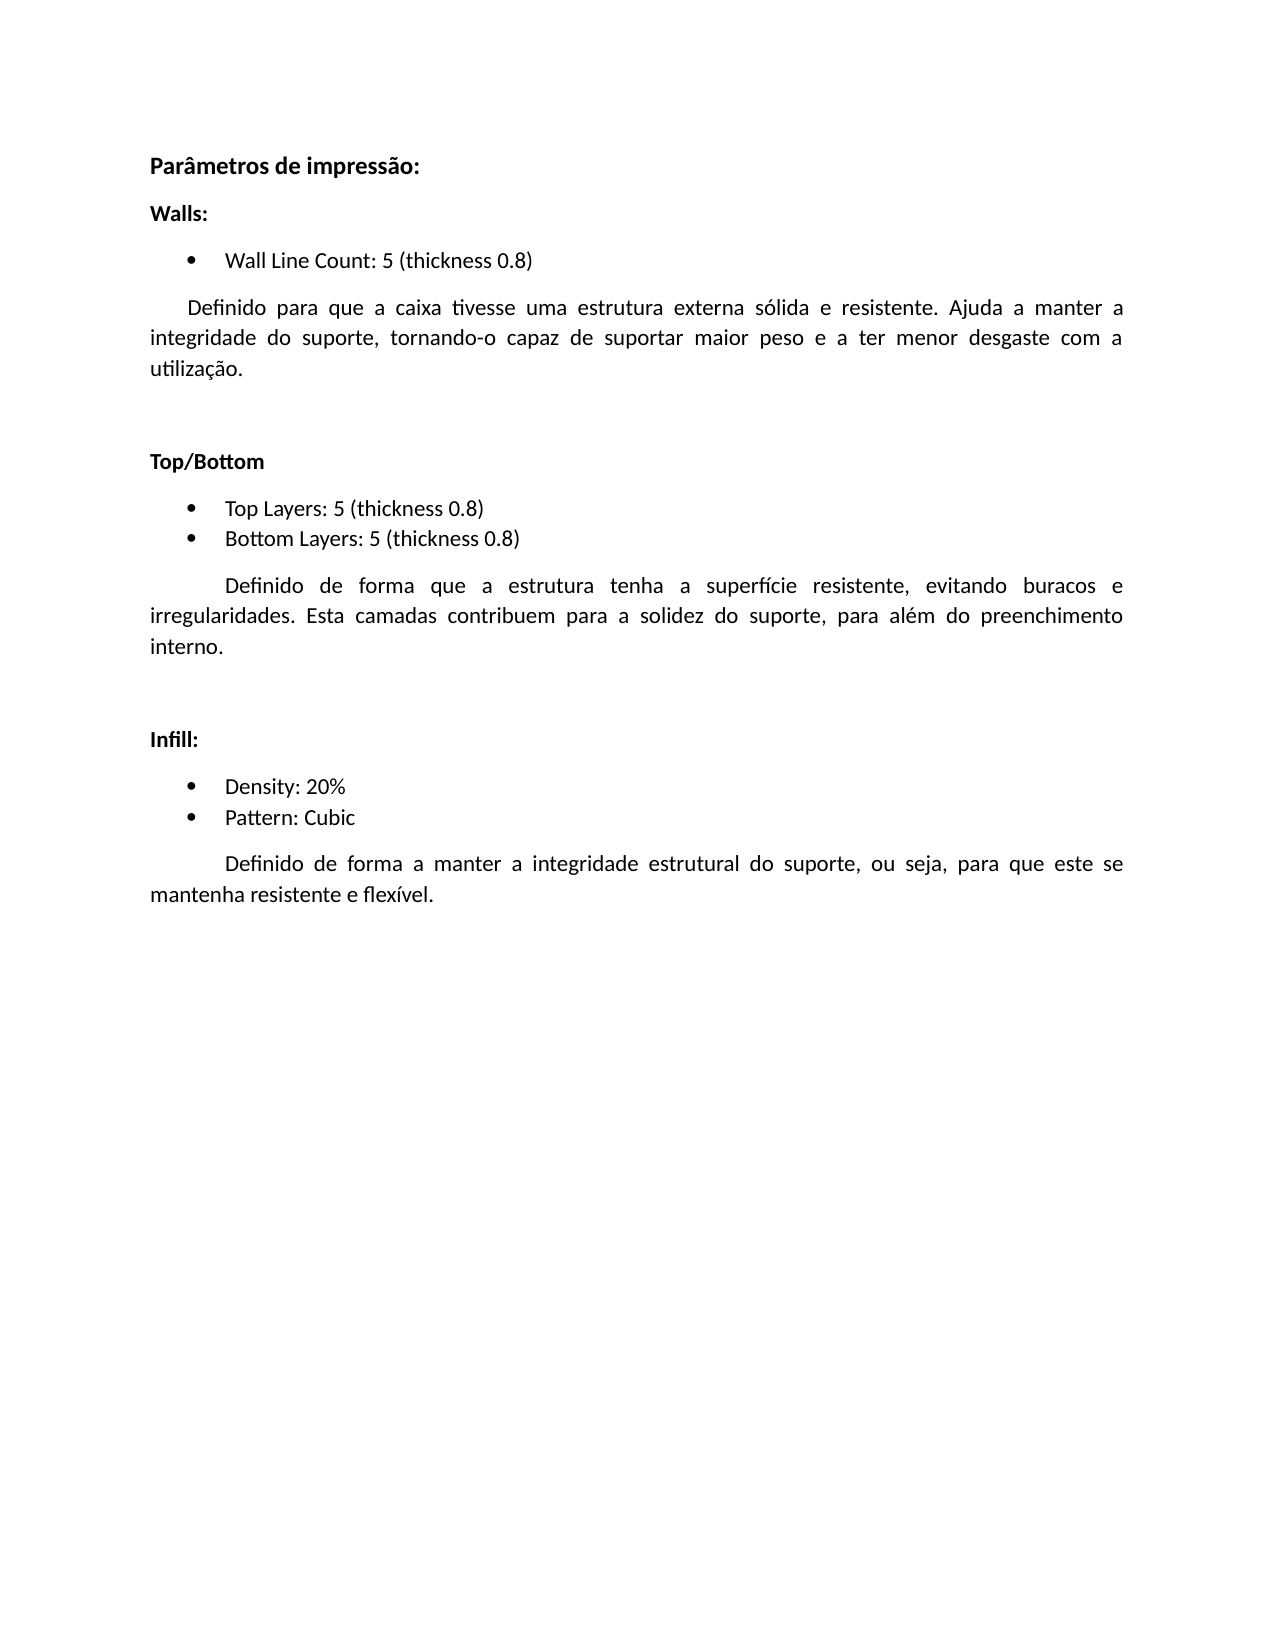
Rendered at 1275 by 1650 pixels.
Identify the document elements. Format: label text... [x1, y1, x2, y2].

text Walls: [150, 199, 1125, 228]
text Infill: [150, 726, 1125, 754]
list Wall Line Count: 5 (thickness 0.8) [187, 246, 1125, 274]
text Definido para que a caixa tivesse uma estrutura externa sólida e resistente. Ajuda a manter a integridade do suporte, tornando-o capaz de suportar maior peso e a ter menor desgaste com a utilização. [150, 293, 1125, 382]
list Top Layers: 5 (thickness 0.8) [187, 494, 1125, 522]
list Pattern: Cubic [187, 803, 1125, 831]
list Bottom Layers: 5 (thickness 0.8) [187, 524, 1125, 553]
text Definido de forma que a estrutura tenha a superfície resistente, evitando buracos e irregularidades. Esta camadas contribuem para a solidez do suporte, para além do preenchimento interno. [150, 571, 1125, 660]
text Top/Bottom [150, 447, 1125, 476]
text Parâmetros de impressão: [150, 150, 1125, 181]
list Density: 20% [187, 772, 1125, 801]
text Definido de forma a manter a integridade estrutural do suporte, ou seja, para que este se mantenha resistente e flexível. [150, 849, 1125, 908]
